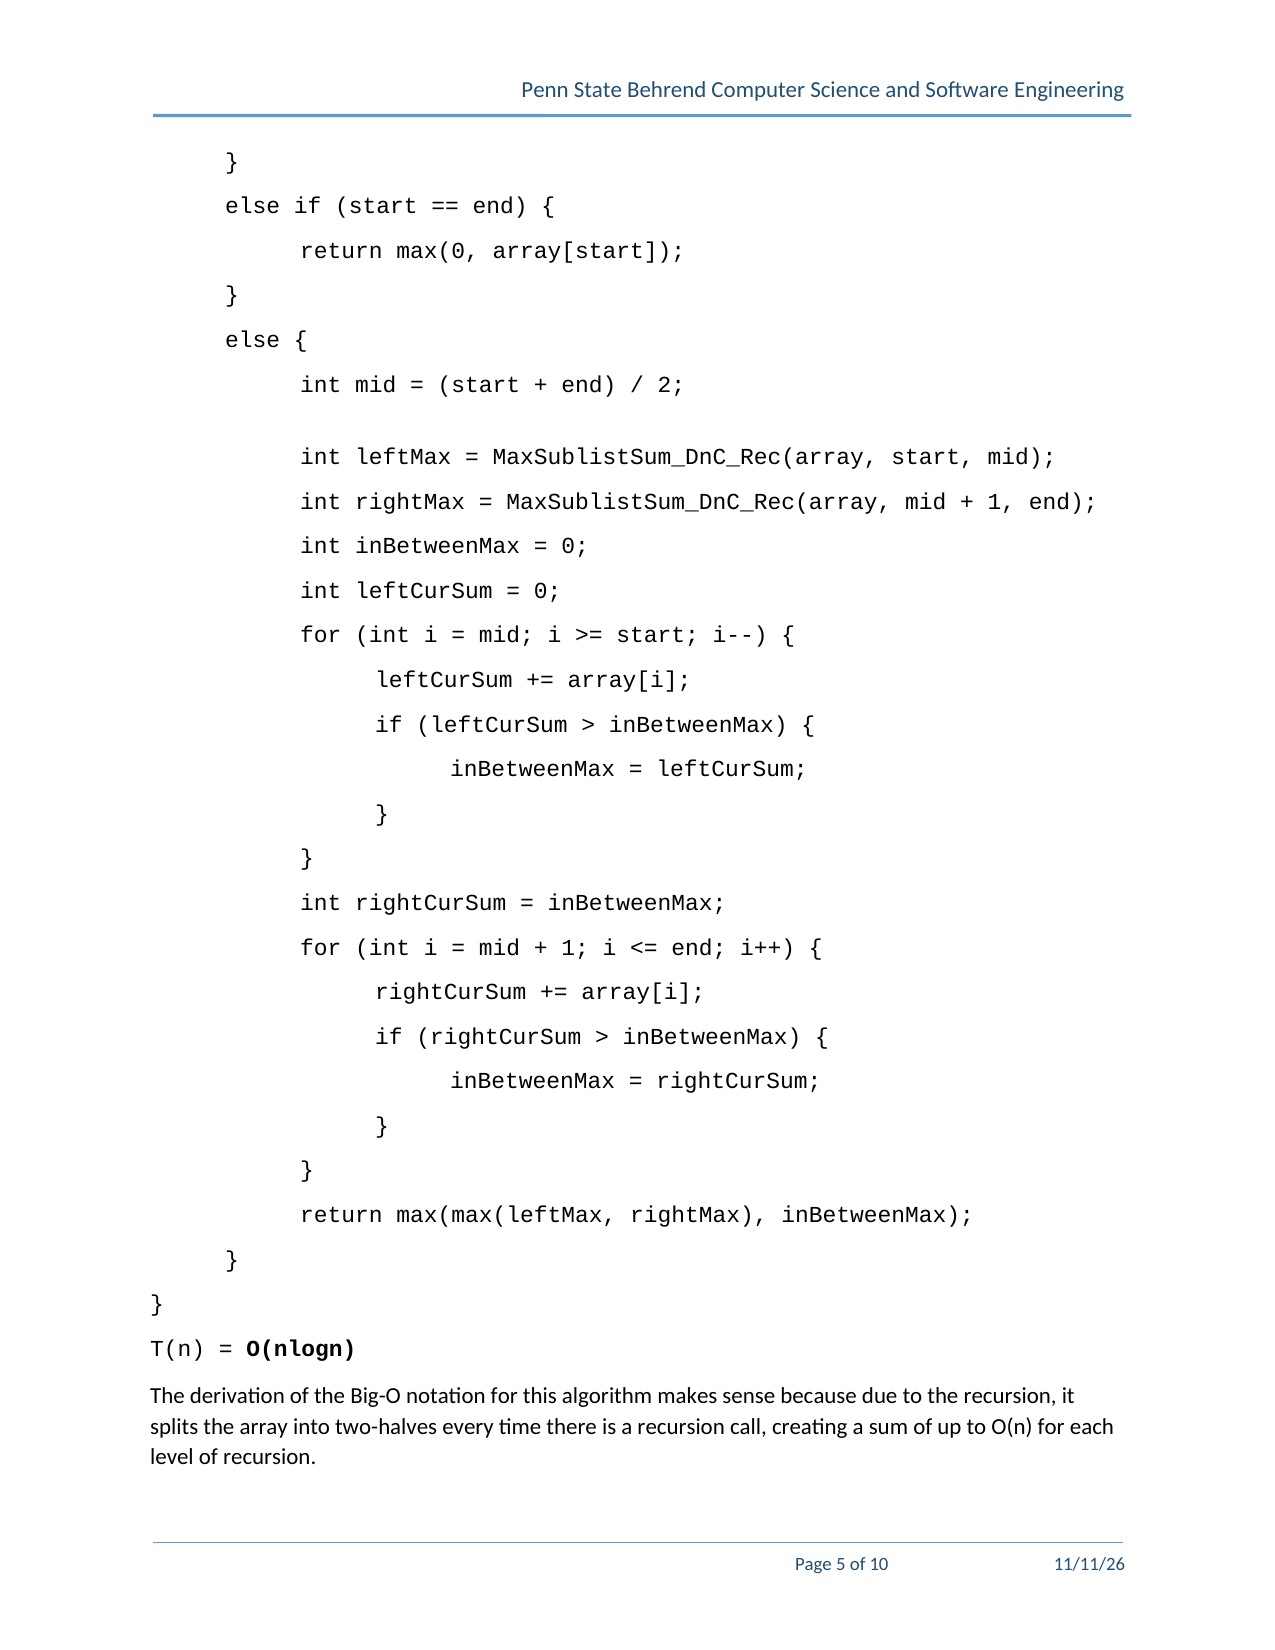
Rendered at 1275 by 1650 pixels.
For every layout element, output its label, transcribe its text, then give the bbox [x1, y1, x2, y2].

text int rightCurSum = inBetweenMax; [150, 891, 1125, 917]
text } [150, 150, 1125, 176]
text int mid = (start + end) / 2; [150, 373, 1125, 427]
text leftCurSum += array[i]; [150, 668, 1125, 694]
text } [150, 1248, 1125, 1274]
text } [150, 847, 1125, 873]
text inBetweenMax = leftCurSum; [150, 757, 1125, 783]
text return max(0, array[start]); [150, 239, 1125, 265]
text if (leftCurSum > inBetweenMax) { [150, 713, 1125, 739]
text } [150, 802, 1125, 828]
text else { [150, 328, 1125, 354]
text } [150, 1292, 1125, 1318]
text The derivation of the Big-O notation for this algorithm makes sense because due to the recursion, it splits the array into two-halves every time there is a recursion call, creating a sum of up to O(n) for each level of recursion. [150, 1382, 1125, 1470]
text int leftCurSum = 0; [150, 579, 1125, 605]
text for (int i = mid; i >= start; i--) { [150, 624, 1125, 650]
text int rightMax = MaxSublistSum_DnC_Rec(array, mid + 1, end); [150, 490, 1125, 516]
text int leftMax = MaxSublistSum_DnC_Rec(array, start, mid); [150, 445, 1125, 471]
text inBetweenMax = rightCurSum; [150, 1069, 1125, 1096]
text T(n) = O(nlogn) [150, 1337, 1125, 1363]
text } [150, 1114, 1125, 1140]
text else if (start == end) { [150, 194, 1125, 221]
text } [150, 284, 1125, 310]
text } [150, 1159, 1125, 1185]
text rightCurSum += array[i]; [150, 980, 1125, 1006]
text if (rightCurSum > inBetweenMax) { [150, 1025, 1125, 1051]
text int inBetweenMax = 0; [150, 534, 1125, 561]
text return max(max(leftMax, rightMax), inBetweenMax); [150, 1203, 1125, 1229]
text for (int i = mid + 1; i <= end; i++) { [150, 936, 1125, 962]
